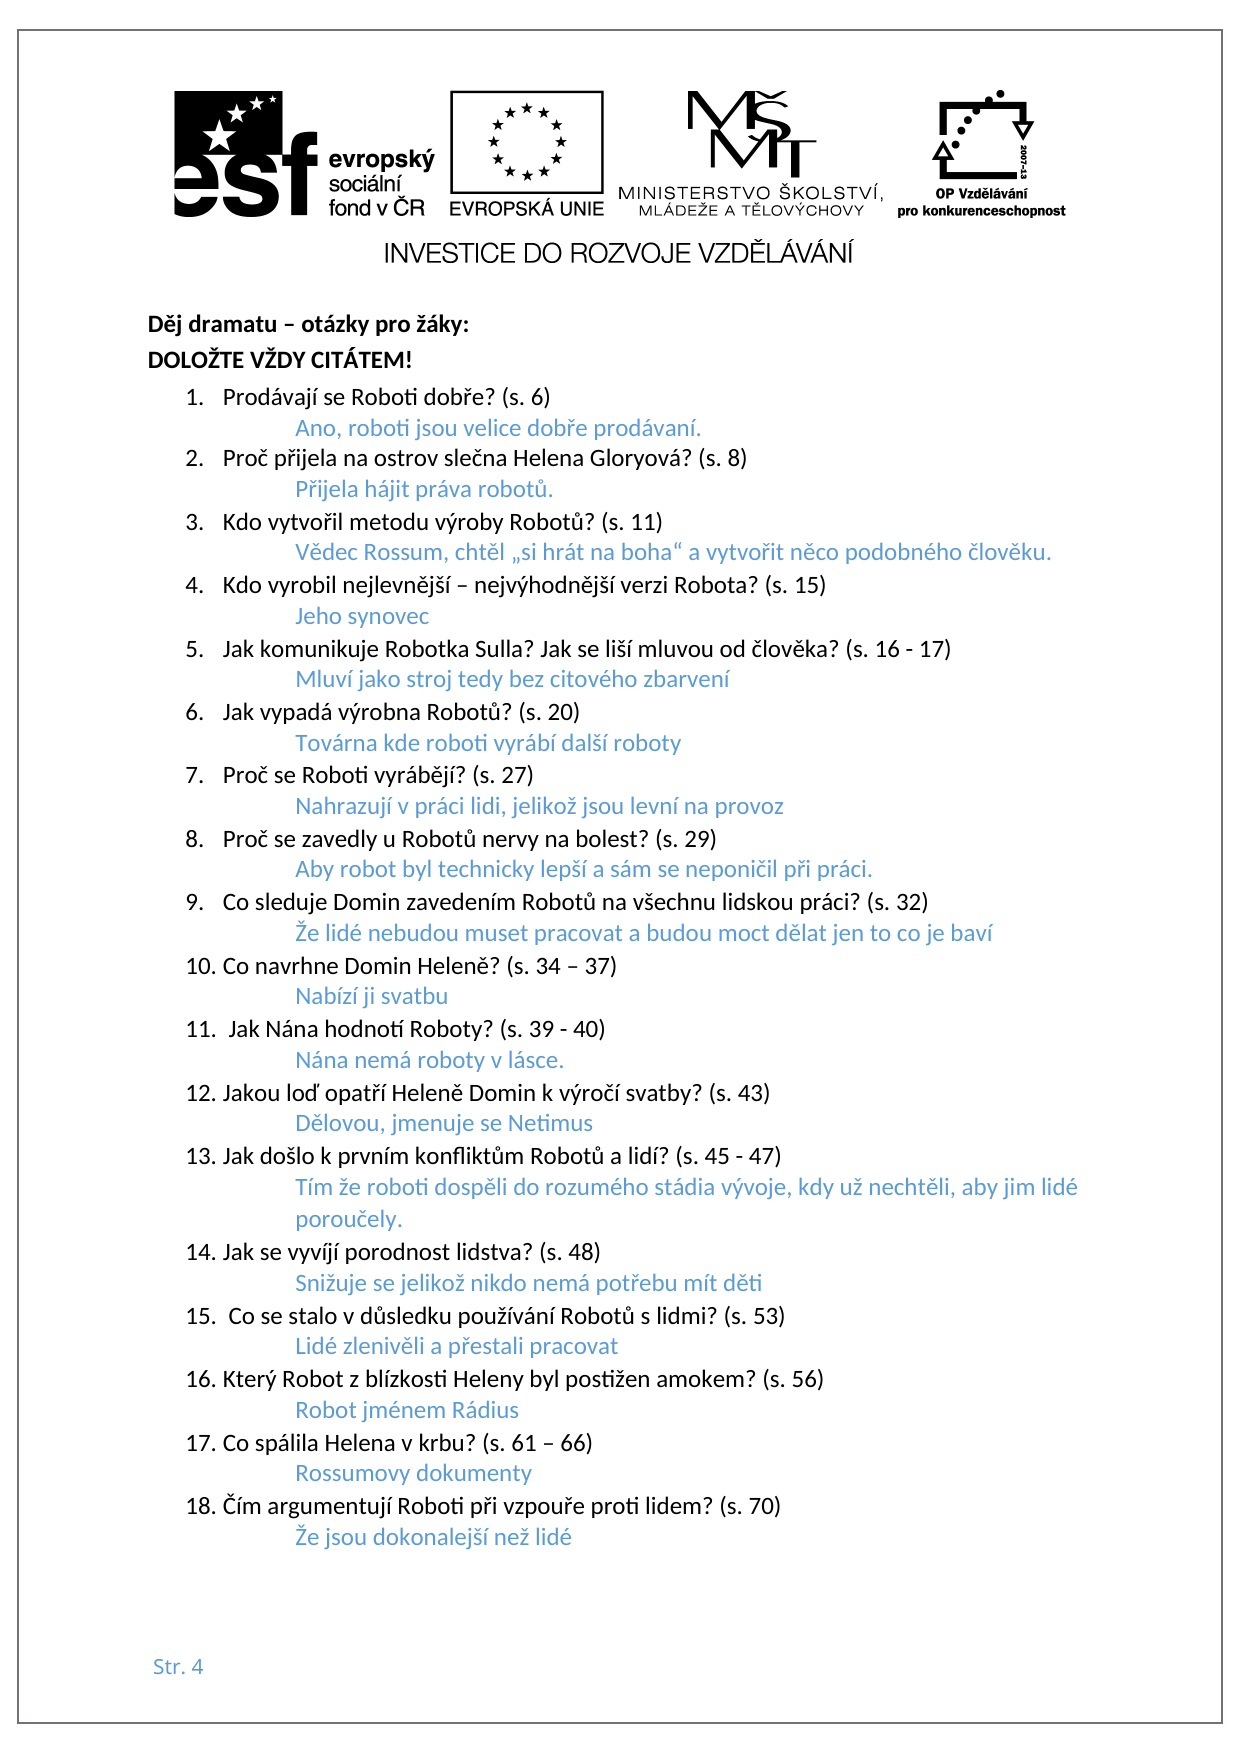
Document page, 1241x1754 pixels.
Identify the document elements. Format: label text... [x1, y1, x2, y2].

list Prodávají se Roboti dobře? (s. 6) [185, 381, 1093, 412]
text Ano, roboti jsou velice dobře prodávaní. [295, 412, 1093, 442]
list Jak Nána hodnotí Roboty? (s. 39 - 40) [185, 1013, 1093, 1044]
list Co spálila Helena v krbu? (s. 61 – 66) [185, 1427, 1093, 1457]
list Aby robot byl technicky lepší a sám se neponičil při práci. [295, 853, 1093, 884]
list Že jsou dokonalejší než lidé [295, 1521, 1093, 1551]
list Proč se Roboti vyrábějí? (s. 27) [185, 759, 1093, 790]
list Co sleduje Domin zavedením Robotů na všechnu lidskou práci? (s. 32) [185, 886, 1093, 917]
list Lidé zlenivěli a přestali pracovat [295, 1331, 1093, 1361]
list Jak komunikuje Robotka Sulla? Jak se liší mluvou od člověka? (s. 16 - 17) [185, 633, 1093, 663]
list Jak vypadá výrobna Robotů? (s. 20) [185, 696, 1093, 727]
list Přijela hájit práva robotů. [295, 473, 1093, 503]
list Kdo vyrobil nejlevnější – nejvýhodnější verzi Robota? (s. 15) [185, 569, 1093, 600]
list Továrna kde roboti vyrábí další roboty [295, 727, 1093, 757]
list Tím že roboti dospěli do rozumého stádia vývoje, kdy už nechtěli, aby jim lidé poroučely. [295, 1171, 1093, 1234]
list Proč přijela na ostrov slečna Helena Gloryová? (s. 8) [185, 442, 1093, 473]
list Rossumovy dokumenty [295, 1457, 1093, 1488]
list Který Robot z blízkosti Heleny byl postižen amokem? (s. 56) [185, 1363, 1093, 1394]
list Čím argumentují Roboti při vzpouře proti lidem? (s. 70) [185, 1490, 1093, 1521]
text DOLOŽTE VŽDY CITÁTEM! [148, 344, 1093, 375]
list Jak došlo k prvním konfliktům Robotů a lidí? (s. 45 - 47) [185, 1140, 1093, 1171]
list Jeho synovec [295, 600, 1093, 630]
list Co se stalo v důsledku používání Robotů s lidmi? (s. 53) [185, 1300, 1093, 1331]
list Proč se zavedly u Robotů nervy na bolest? (s. 29) [185, 823, 1093, 853]
list Co navrhne Domin Heleně? (s. 34 – 37) [185, 950, 1093, 980]
list Kdo vytvořil metodu výroby Robotů? (s. 11) [185, 506, 1093, 536]
picture [147, 73, 1093, 280]
list Nahrazují v práci lidi, jelikož jsou levní na provoz [295, 790, 1093, 821]
list Vědec Rossum, chtěl „si hrát na boha“ a vytvořit něco podobného člověku. [295, 536, 1093, 567]
list Nána nemá roboty v lásce. [295, 1044, 1093, 1074]
list Že lidé nebudou muset pracovat a budou moct dělat jen to co je baví [295, 917, 1093, 947]
list Dělovou, jmenuje se Netimus [295, 1107, 1093, 1138]
list Robot jménem Rádius [295, 1394, 1093, 1424]
text Děj dramatu – otázky pro žáky: [148, 308, 1093, 338]
list Nabízí ji svatbu [295, 980, 1093, 1011]
list Jak se vyvíjí porodnost lidstva? (s. 48) [185, 1237, 1093, 1267]
list Jakou loď opatří Heleně Domin k výročí svatby? (s. 43) [185, 1077, 1093, 1107]
list Mluví jako stroj tedy bez citového zbarvení [295, 663, 1093, 694]
list Snižuje se jelikož nikdo nemá potřebu mít děti [295, 1267, 1093, 1298]
